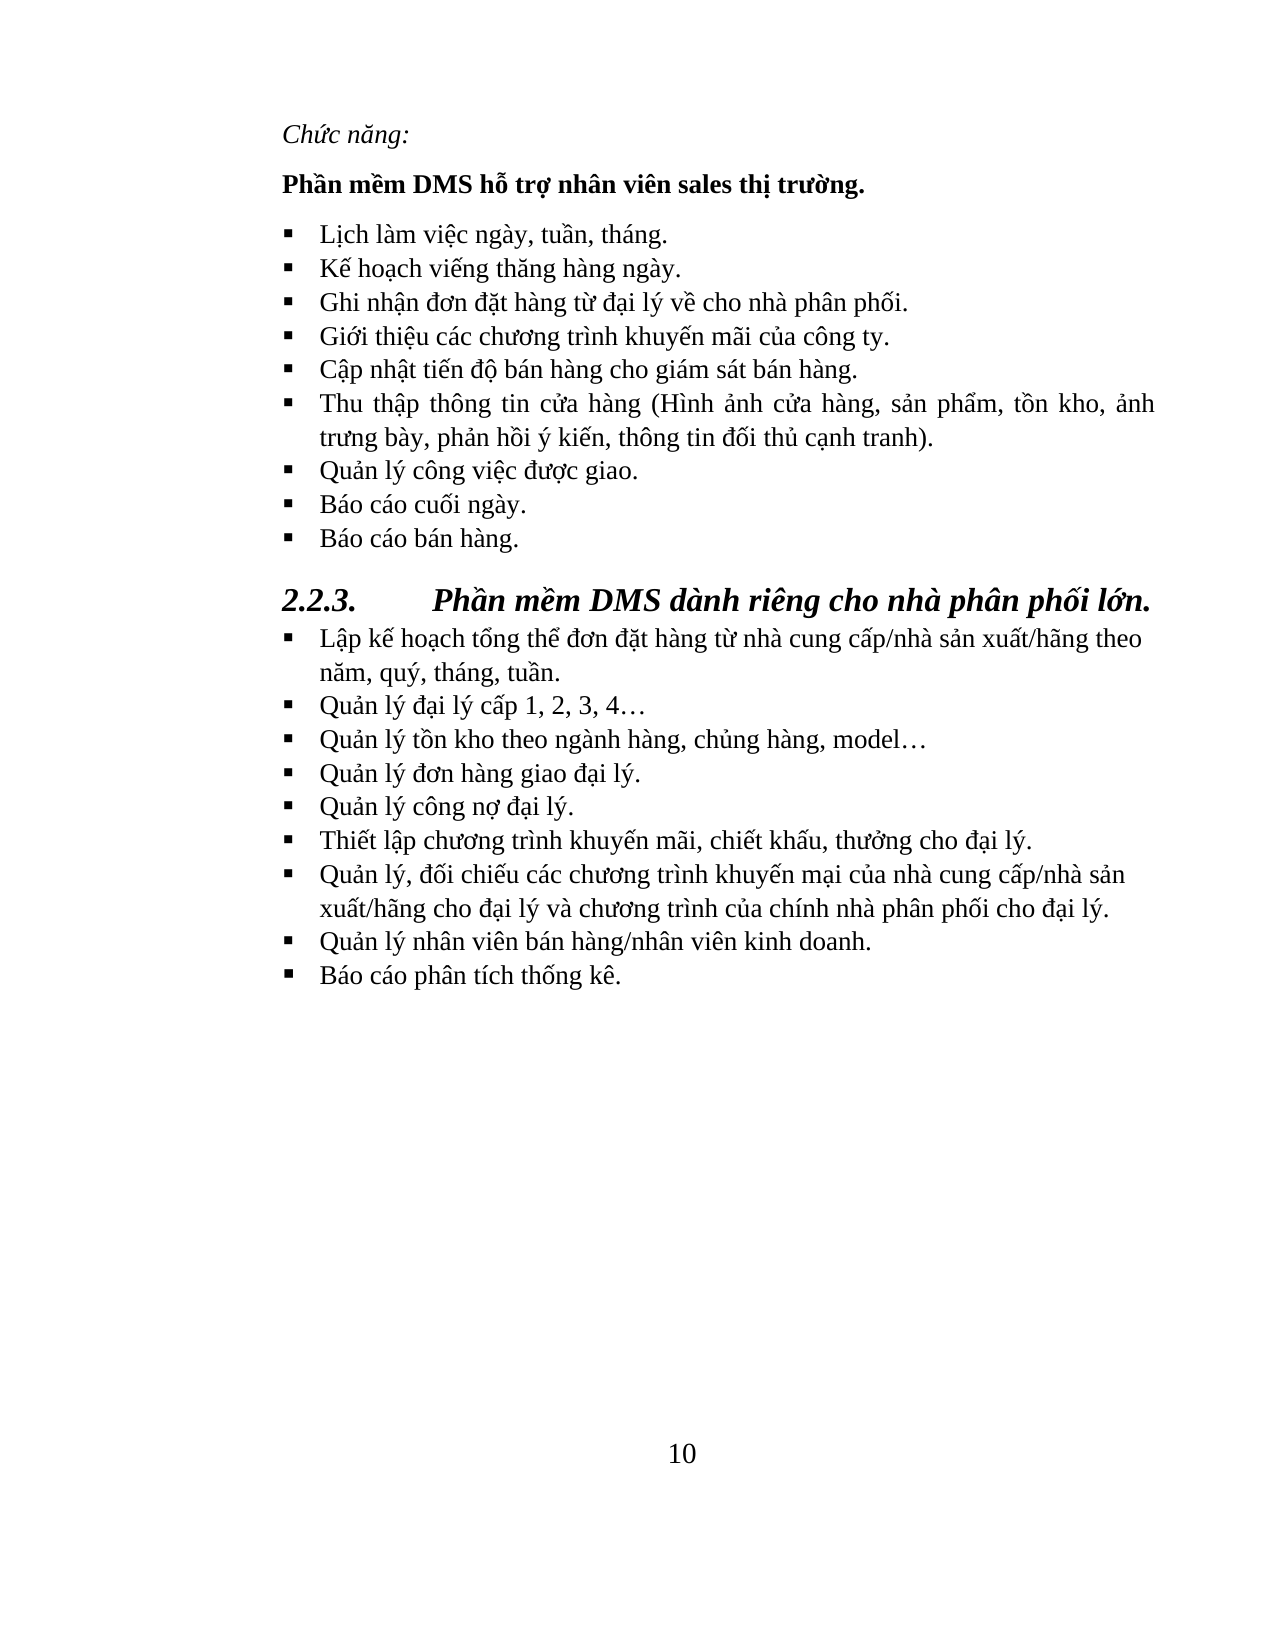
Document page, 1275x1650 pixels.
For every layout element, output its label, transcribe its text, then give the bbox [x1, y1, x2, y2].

list Thu thập thông tin cửa hàng (Hình ảnh cửa hàng, sản phẩm, tồn kho, ảnh trưng bày, phản hồi ý kiến, thông tin đối thủ cạnh tranh). [282, 387, 1157, 452]
list Cập nhật tiến độ bán hàng cho giám sát bán hàng. [282, 353, 1157, 385]
list Báo cáo bán hàng. [282, 522, 1157, 553]
list Quản lý đại lý cấp 1, 2, 3, 4… [282, 689, 1157, 721]
text Phần mềm DMS hỗ trợ nhân viên sales thị trường. [282, 168, 1157, 199]
list Báo cáo phân tích thống kê. [282, 959, 1157, 991]
list Quản lý nhân viên bán hàng/nhân viên kinh doanh. [282, 925, 1157, 956]
list Thiết lập chương trình khuyến mãi, chiết khấu, thưởng cho đại lý. [282, 824, 1157, 856]
subtitle Phần mềm DMS dành riêng cho nhà phân phối lớn. [282, 581, 1157, 619]
list Báo cáo cuối ngày. [282, 488, 1157, 519]
list Quản lý đơn hàng giao đại lý. [282, 757, 1157, 788]
text Chức năng: [282, 118, 1157, 149]
list Quản lý tồn kho theo ngành hàng, chủng hàng, model… [282, 723, 1157, 754]
list Lịch làm việc ngày, tuần, tháng. [282, 218, 1157, 250]
list Quản lý công nợ đại lý. [282, 791, 1157, 822]
list Ghi nhận đơn đặt hàng từ đại lý về cho nhà phân phối. [282, 286, 1157, 317]
list Kế hoạch viếng thăng hàng ngày. [282, 252, 1157, 283]
list Quản lý công việc được giao. [282, 454, 1157, 486]
list Giới thiệu các chương trình khuyến mãi của công ty. [282, 320, 1157, 351]
list Lập kế hoạch tổng thể đơn đặt hàng từ nhà cung cấp/nhà sản xuất/hãng theo năm, quý, tháng, tuần. [282, 622, 1157, 687]
list Quản lý, đối chiếu các chương trình khuyến mại của nhà cung cấp/nhà sản xuất/hãng cho đại lý và chương trình của chính nhà phân phối cho đại lý. [282, 858, 1157, 923]
